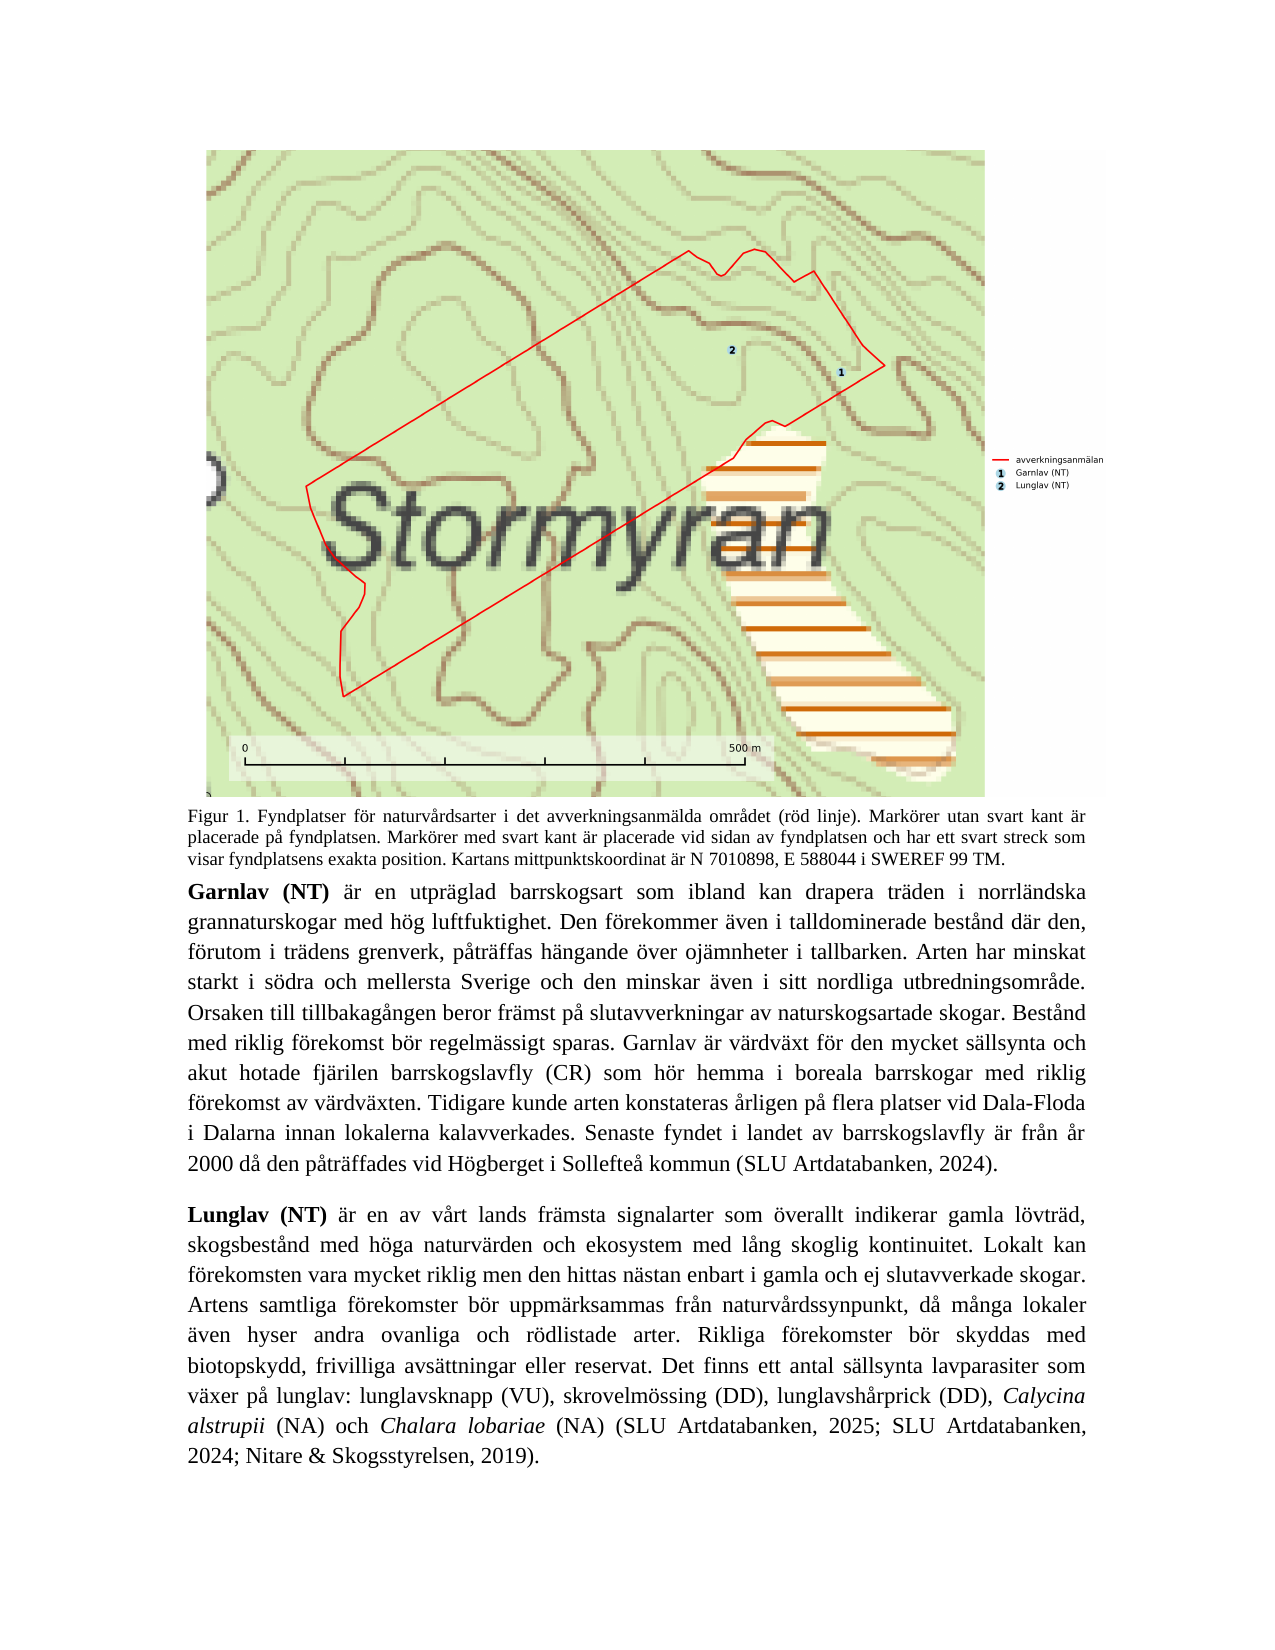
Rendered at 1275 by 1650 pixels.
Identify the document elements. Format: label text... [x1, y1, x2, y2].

text Figur 1. Fyndplatser för naturvårdsarter i det avverkningsanmälda området (röd linje). Markörer utan svart kant är placerade på fyndplatsen. Markörer med svart kant är placerade vid sidan av fyndplatsen och har ett svart streck som visar fyndplatsens exakta position. Kartans mittpunktskoordinat är N 7010898, E 588044 i SWEREF 99 TM. [187, 805, 1087, 869]
picture [206, 150, 1107, 797]
text Garnlav (NT) är en utpräglad barrskogsart som ibland kan drapera träden i norrländska grannaturskogar med hög luftfuktighet. Den förekommer även i talldominerade bestånd där den, förutom i trädens grenverk, påträffas hängande över ojämnheter i tallbarken. Arten har minskat starkt i södra och mellersta Sverige och den minskar även i sitt nordliga utbredningsområde. Orsaken till tillbakagången beror främst på slutavverkningar av naturskogsartade skogar. Bestånd med riklig förekomst bör regelmässigt sparas. Garnlav är värdväxt för den mycket sällsynta och akut hotade fjärilen barrskogslavfly (CR) som hör hemma i boreala barrskogar med riklig förekomst av värdväxten. Tidigare kunde arten konstateras årligen på flera platser vid Dala-Floda i Dalarna innan lokalerna kalavverkades. Senaste fyndet i landet av barrskogslavfly är från år 2000 då den påträffades vid Högberget i Sollefteå kommun (SLU Artdatabanken, 2024). [187, 878, 1087, 1176]
text Lunglav (NT) är en av vårt lands främsta signalarter som överallt indikerar gamla lövträd, skogsbestånd med höga naturvärden och ekosystem med lång skoglig kontinuitet. Lokalt kan förekomsten vara mycket riklig men den hittas nästan enbart i gamla och ej slutavverkade skogar. Artens samtliga förekomster bör uppmärksammas från naturvårdssynpunkt, då många lokaler även hyser andra ovanliga och rödlistade arter. Rikliga förekomster bör skyddas med biotopskydd, frivilliga avsättningar eller reservat. Det finns ett antal sällsynta lavparasiter som växer på lunglav: lunglavsknapp (VU), skrovelmössing (DD), lunglavshårprick (DD), Calycina alstrupii (NA) och Chalara lobariae (NA) (SLU Artdatabanken, 2025; SLU Artdatabanken, 2024; Nitare & Skogsstyrelsen, 2019). [187, 1201, 1087, 1469]
